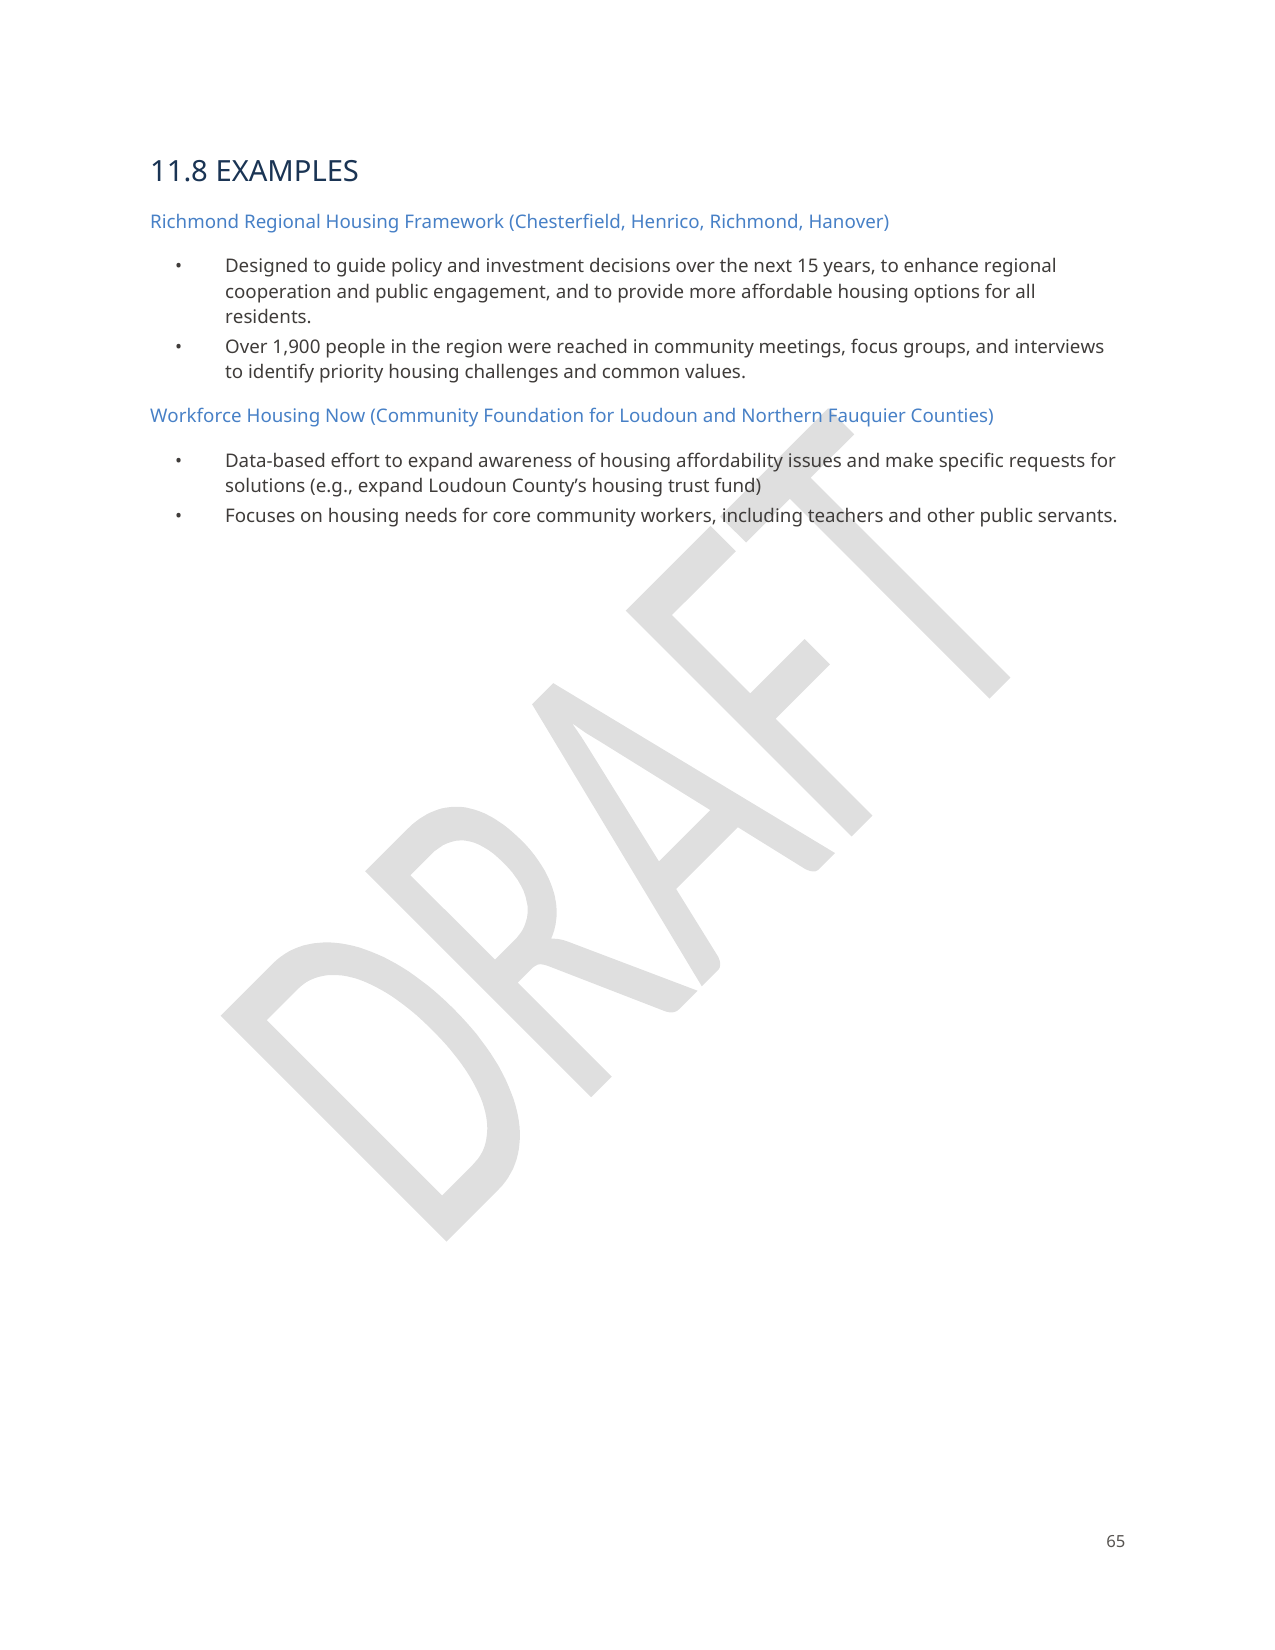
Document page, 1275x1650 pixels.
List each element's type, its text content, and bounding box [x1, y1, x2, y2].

text Workforce Housing Now (Community Foundation for Loudoun and Northern Fauquier Counties) [150, 403, 1125, 428]
list Over 1,900 people in the region were reached in community meetings, focus groups, and interviews to identify priority housing challenges and common values. [175, 333, 1125, 384]
list Designed to guide policy and investment decisions over the next 15 years, to enhance regional cooperation and public engagement, and to provide more affordable housing options for all residents. [175, 253, 1125, 329]
list Data-based effort to expand awareness of housing affordability issues and make specific requests for solutions (e.g., expand Loudoun County’s housing trust fund) [175, 447, 1125, 498]
text Richmond Regional Housing Framework (Chesterfield, Henrico, Richmond, Hanover) [150, 208, 1125, 234]
list Focuses on housing needs for core community workers, including teachers and other public servants. [175, 502, 1125, 527]
subtitle 11.8 EXAMPLES [150, 150, 1125, 190]
